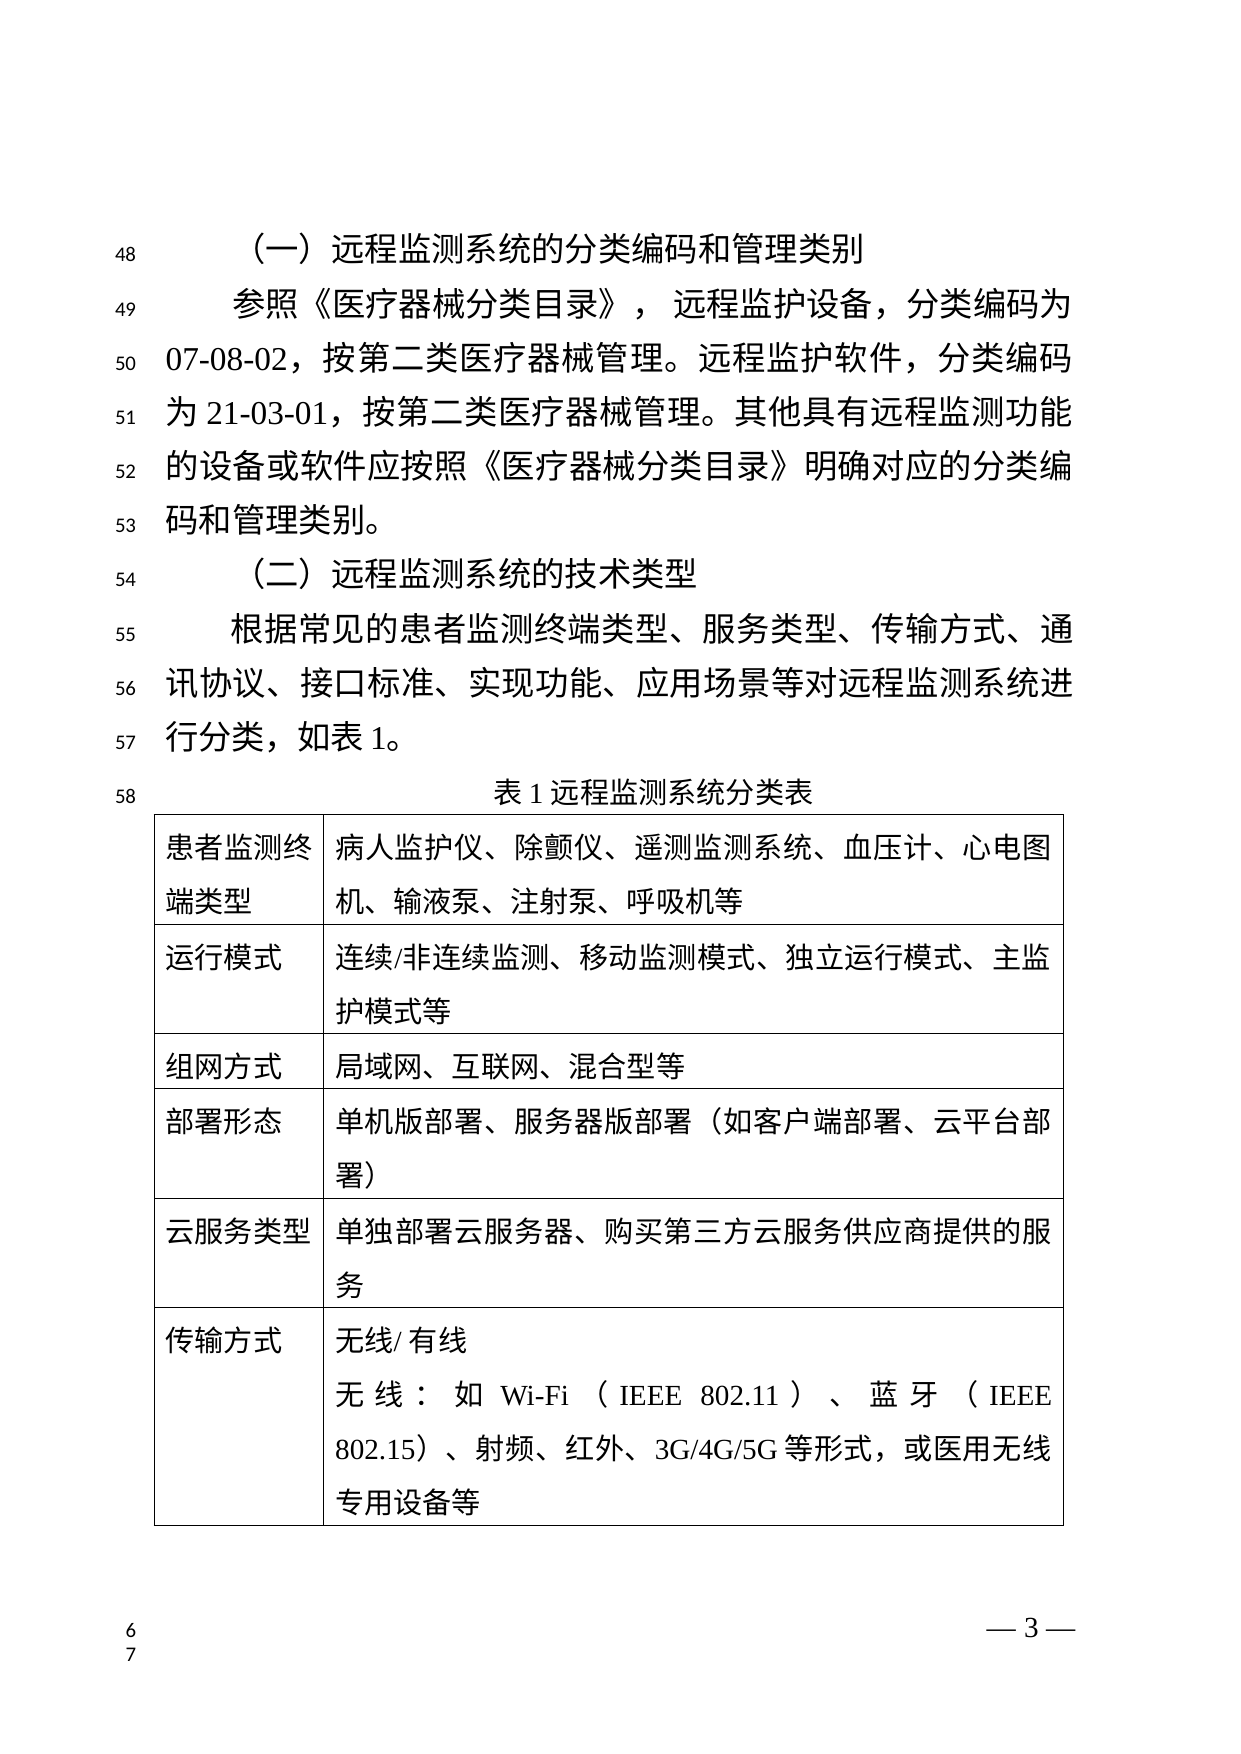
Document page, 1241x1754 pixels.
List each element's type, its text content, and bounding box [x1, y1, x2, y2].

table_cell 单独部署云服务器、购买第三方云服务供应商提供的服务 [324, 1199, 1063, 1307]
table_cell 云服务类型 [155, 1199, 323, 1307]
table_header 患者监测终端类型 [155, 815, 323, 924]
table_cell 局域网、互联网、混合型等 [324, 1034, 1063, 1088]
text 参照《医疗器械分类目录》， 远程监护设备，分类编码为07-08-02，按第二类医疗器械管理。远程监护软件，分类编码为21-03-01，按第二类医疗器械管理。其他具有远程监测功能的设备或软件应按照《医疗器械分类目录》明确对应的分类编码和管理类别。 [165, 273, 1075, 543]
table_cell 部署形态 [155, 1089, 323, 1198]
text 表1 远程监测系统分类表 [165, 760, 1075, 814]
table_cell 连续/非连续监测、移动监测模式、独立运行模式、主监护模式等 [324, 925, 1063, 1033]
table_cell 运行模式 [155, 925, 323, 1033]
text 根据常见的患者监测终端类型、服务类型、传输方式、通讯协议、接口标准、实现功能、应用场景等对远程监测系统进行分类，如表1。 [165, 598, 1075, 760]
table_cell 单机版部署、服务器版部署（如客户端部署、云平台部署） [324, 1089, 1063, 1198]
table_cell 传输方式 [155, 1308, 323, 1525]
list 远程监测系统的技术类型 [165, 543, 1075, 598]
table_cell 组网方式 [155, 1034, 323, 1088]
table_header 病人监护仪、除颤仪、遥测监测系统、血压计、心电图机、输液泵、注射泵、呼吸机等 [324, 815, 1063, 924]
list 远程监测系统的分类编码和管理类别 [165, 218, 1075, 273]
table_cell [324, 1308, 1063, 1525]
